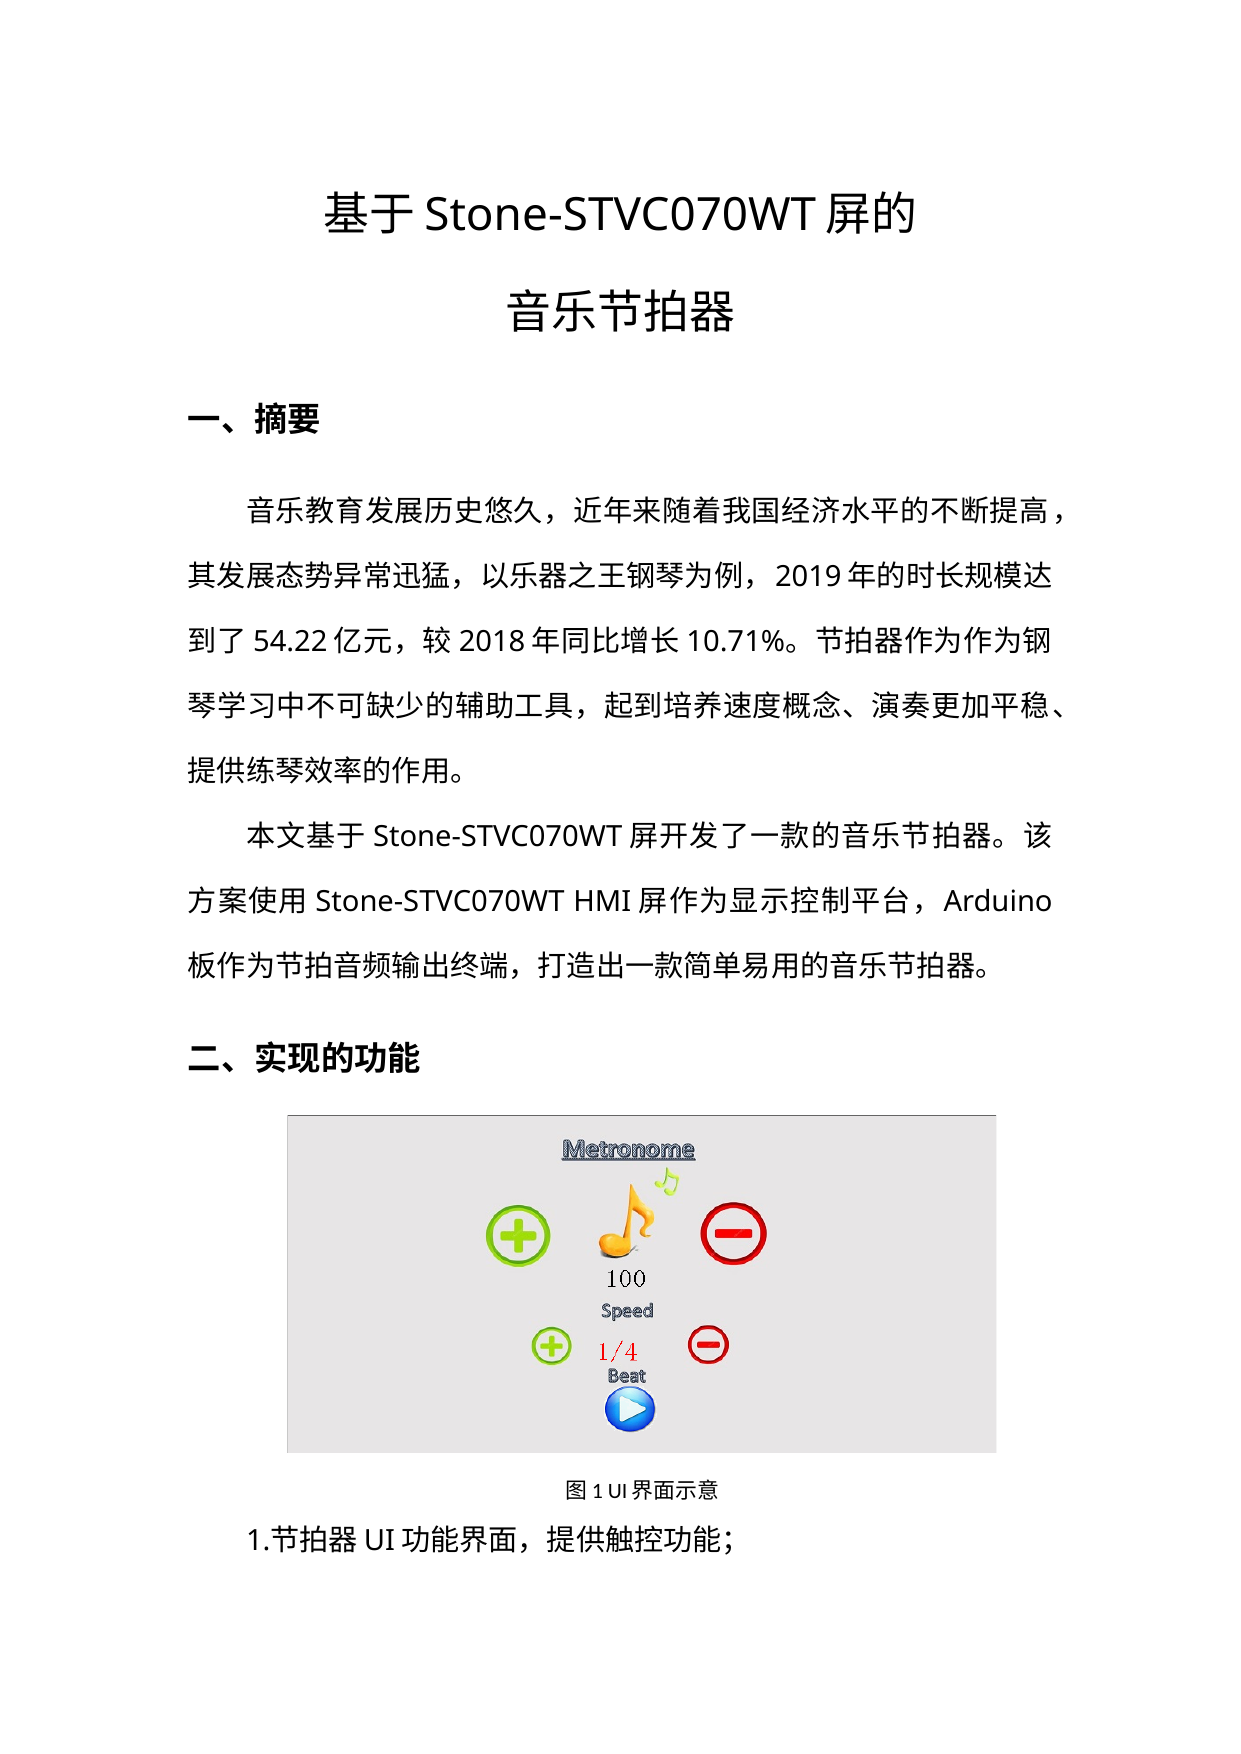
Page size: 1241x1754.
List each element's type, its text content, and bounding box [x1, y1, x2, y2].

picture [287, 1115, 997, 1453]
text 音乐教育发展历史悠久，近年来随着我国经济水平的不断提高，其发展态势异常迅猛，以乐器之王钢琴为例，2019年的时长规模达到了54.22亿元，较2018年同比增长10.71%。节拍器作为作为钢琴学习中不可缺少的辅助工具，起到培养速度概念、演奏更加平稳、提供练琴效率的作用。 [187, 476, 1053, 801]
text 音乐节拍器 [187, 259, 1053, 357]
list 1.节拍器UI功能界面，提供触控功能； [187, 1505, 1053, 1570]
subtitle 实现的功能 [187, 1023, 1053, 1088]
subtitle 一、摘要 [187, 384, 1053, 449]
text 基于Stone-STVC070WT屏的 [187, 162, 1053, 259]
text 本文基于Stone-STVC070WT屏开发了一款的音乐节拍器。该方案使用Stone-STVC070WT HMI屏作为显示控制平台，Arduino板作为节拍音频输出终端，打造出一款简单易用的音乐节拍器。 [187, 801, 1053, 996]
text 图 1 UI界面示意 [187, 1473, 1053, 1505]
